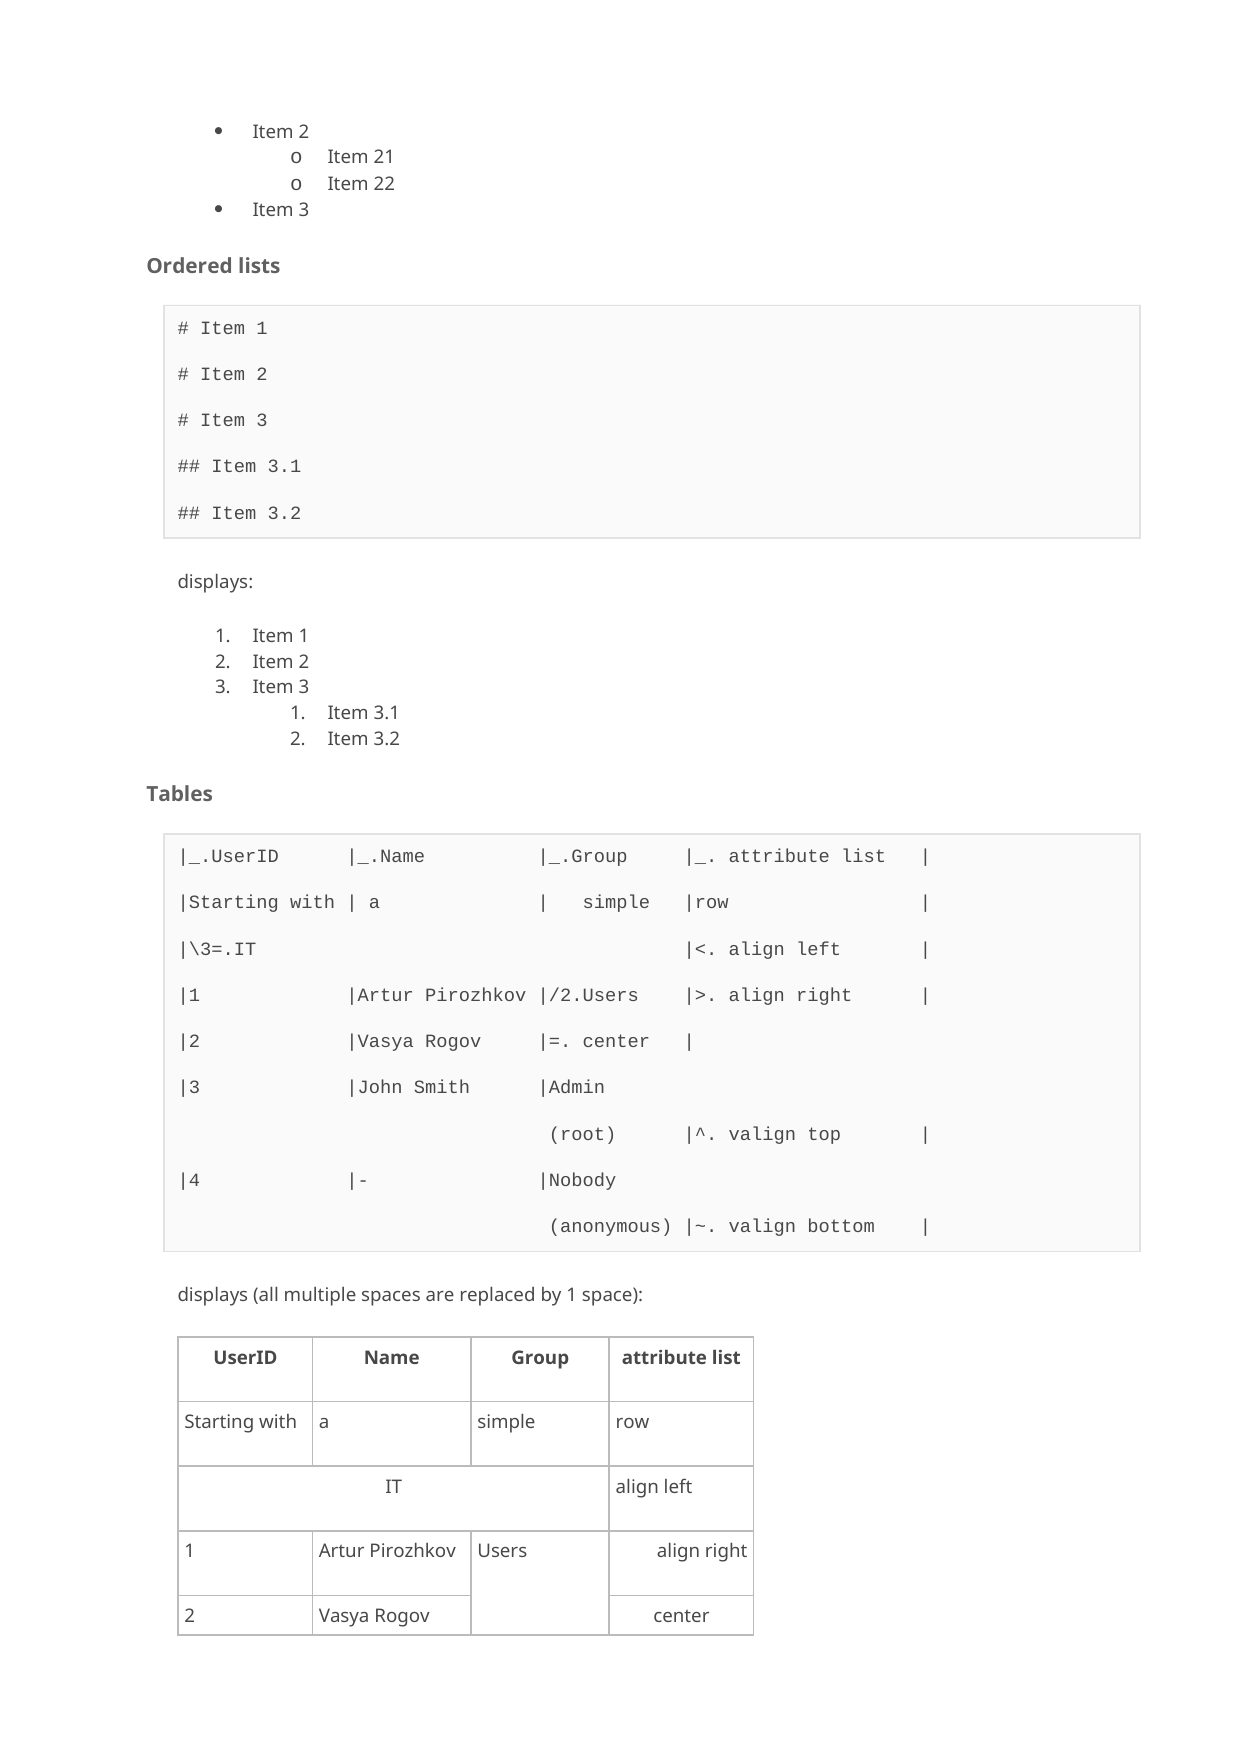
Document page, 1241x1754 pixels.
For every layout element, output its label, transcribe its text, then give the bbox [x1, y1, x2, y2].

list Item 2 [215, 118, 1152, 144]
text |Starting with | a | simple |row | [165, 879, 1139, 914]
table_cell a [313, 1402, 470, 1465]
text |4 |- |Nobody [165, 1157, 1139, 1192]
table_header Name [313, 1338, 470, 1401]
text |3 |John Smith |Admin [165, 1064, 1139, 1099]
text (anonymous) |~. valign bottom | [165, 1203, 1139, 1251]
text # Item 2 [165, 351, 1139, 386]
list Item 3.1 [290, 699, 1152, 725]
table_cell 2 [179, 1596, 312, 1634]
list Item 2 [215, 648, 1152, 674]
table_header UserID [179, 1338, 312, 1401]
text (root) |^. valign top | [165, 1110, 1139, 1146]
text |\3=.IT |<. align left | [165, 925, 1139, 961]
text # Item 3 [165, 397, 1139, 432]
text |2 |Vasya Rogov |=. center | [165, 1018, 1139, 1053]
text |1 |Artur Pirozhkov |/2.Users |>. align right | [165, 972, 1139, 1007]
table_cell simple [472, 1402, 608, 1465]
table_cell center [610, 1596, 753, 1634]
table_cell IT [179, 1467, 608, 1530]
text displays: [177, 568, 1152, 593]
table_cell align right [610, 1532, 753, 1594]
table_cell Users [472, 1532, 608, 1634]
list Item 21 [290, 144, 1152, 170]
table_header Group [472, 1338, 608, 1401]
table_cell Vasya Rogov [313, 1596, 470, 1634]
text |_.UserID |_.Name |_.Group |_. attribute list | [165, 835, 1139, 868]
list Item 3 [215, 674, 1152, 699]
table_header attribute list [610, 1338, 753, 1401]
list Item 3 [215, 196, 1152, 222]
table_cell Artur Pirozhkov [313, 1532, 470, 1594]
list Item 22 [290, 170, 1152, 196]
table_cell align left [610, 1467, 753, 1530]
text # Item 1 [165, 306, 1139, 340]
table_cell Starting with [179, 1402, 312, 1465]
text Tables [146, 779, 1152, 808]
text displays (all multiple spaces are replaced by 1 space): [177, 1281, 1152, 1307]
table_cell 1 [179, 1532, 312, 1594]
list Item 1 [215, 623, 1152, 648]
text ## Item 3.1 [165, 443, 1139, 478]
text Ordered lists [146, 251, 1152, 279]
text ## Item 3.2 [165, 489, 1139, 537]
list Item 3.2 [290, 725, 1152, 750]
table_cell row [610, 1402, 753, 1465]
